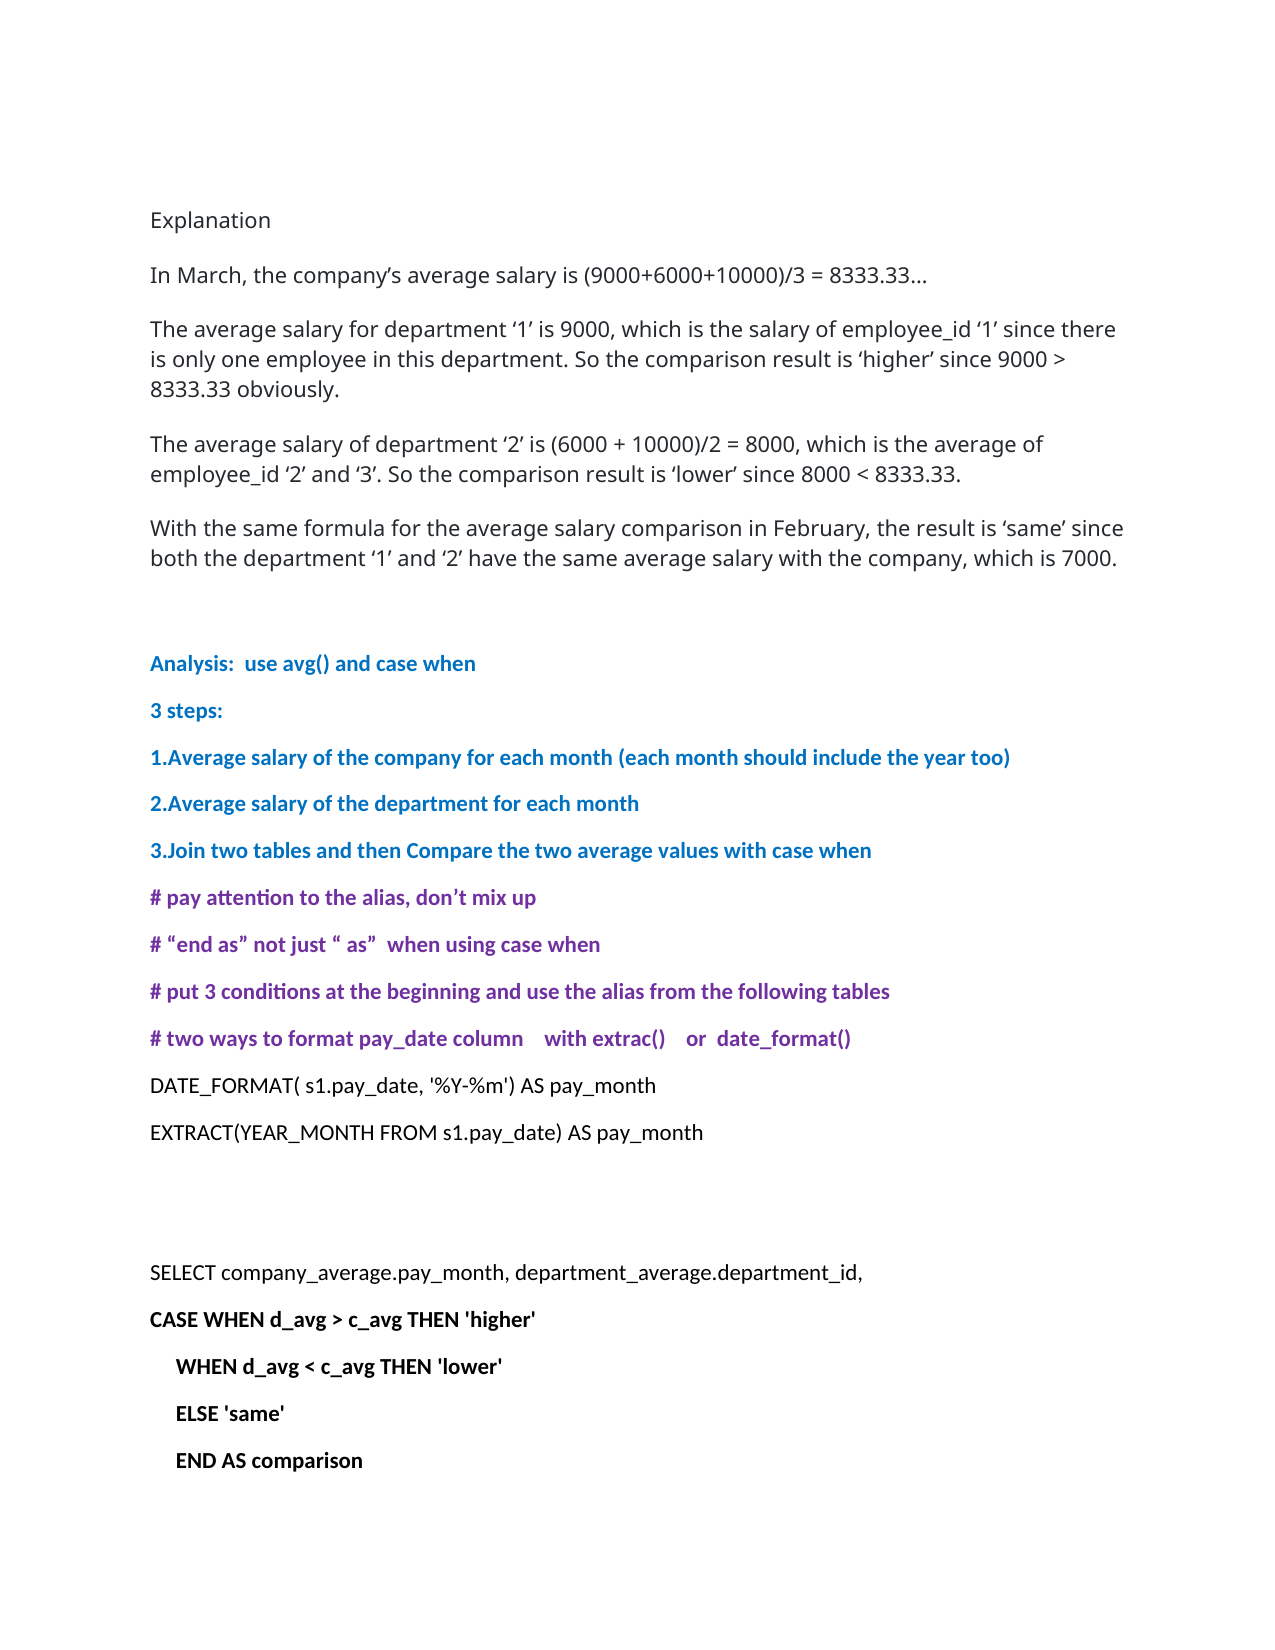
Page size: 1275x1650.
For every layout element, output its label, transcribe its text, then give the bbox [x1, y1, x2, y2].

text 3 steps: [150, 696, 1125, 724]
text # “end as” not just “ as” when using case when [150, 930, 1125, 958]
text With the same formula for the average salary comparison in February, the result is ‘same’ since both the department ‘1’ and ‘2’ have the same average salary with the company, which is 7000. [150, 513, 1125, 573]
text WHEN d_avg < c_avg THEN 'lower' [150, 1352, 1125, 1380]
text CASE WHEN d_avg > c_avg THEN 'higher' [150, 1305, 1125, 1333]
text 3.Join two tables and then Compare the two average values with case when [150, 836, 1125, 864]
text The average salary of department ‘2’ is (6000 + 10000)/2 = 8000, which is the average of employee_id ‘2’ and ‘3’. So the comparison result is ‘lower’ since 8000 < 8333.33. [150, 429, 1125, 488]
text END AS comparison [150, 1446, 1125, 1474]
text EXTRACT(YEAR_MONTH FROM s1.pay_date) AS pay_month [150, 1118, 1125, 1146]
text SELECT company_average.pay_month, department_average.department_id, [150, 1258, 1125, 1286]
text The average salary for department ‘1’ is 9000, which is the salary of employee_id ‘1’ since there is only one employee in this department. So the comparison result is ‘higher’ since 9000 > 8333.33 obviously. [150, 314, 1125, 404]
text # pay attention to the alias, don’t mix up [150, 883, 1125, 911]
text 1.Average salary of the company for each month (each month should include the year too) [150, 743, 1125, 771]
text In March, the company’s average salary is (9000+6000+10000)/3 = 8333.33… [150, 259, 1125, 289]
text Analysis: use avg() and case when [150, 649, 1125, 677]
text Explanation [150, 205, 1125, 234]
text # two ways to format pay_date column with extrac() or date_format() [150, 1024, 1125, 1052]
text ELSE 'same' [150, 1399, 1125, 1427]
text # put 3 conditions at the beginning and use the alias from the following tables [150, 977, 1125, 1005]
text DATE_FORMAT( s1.pay_date, '%Y-%m') AS pay_month [150, 1071, 1125, 1099]
text 2.Average salary of the department for each month [150, 789, 1125, 818]
